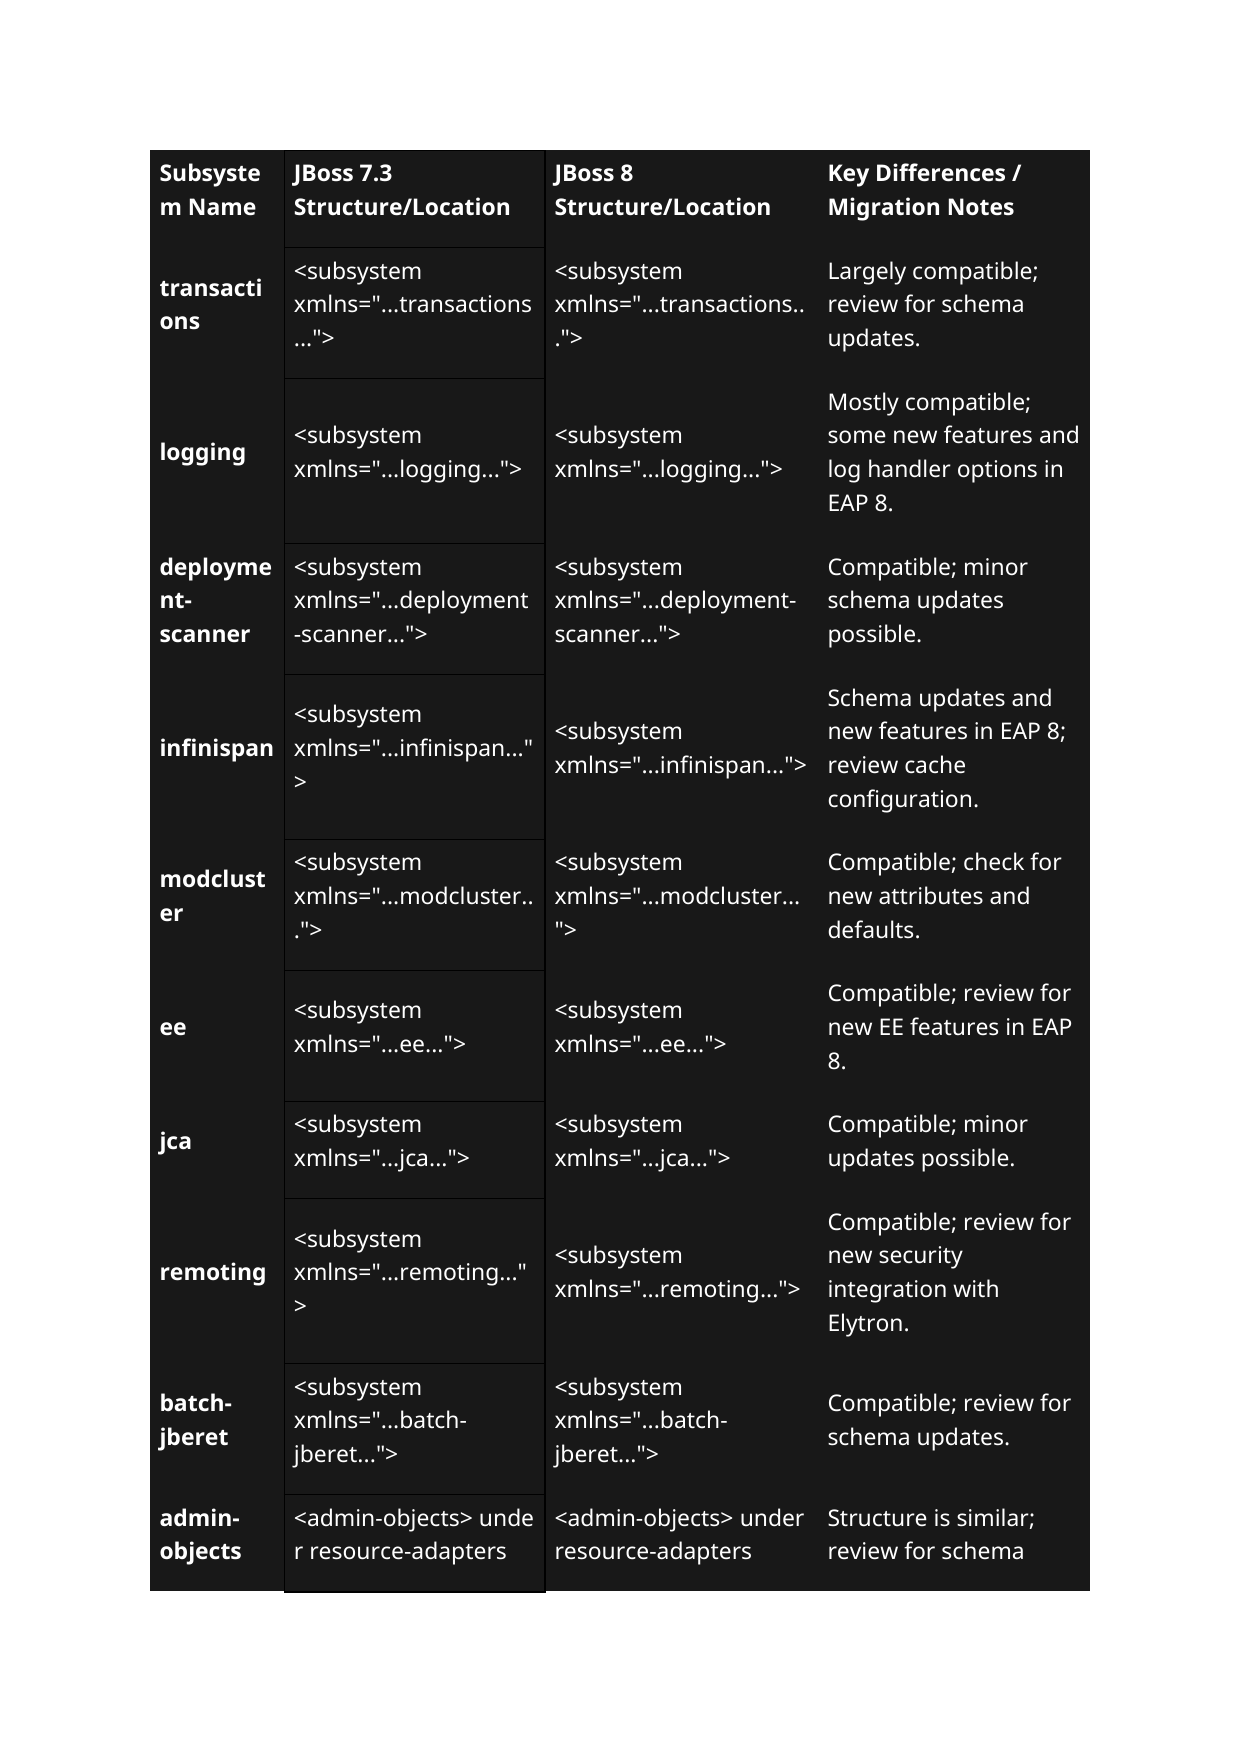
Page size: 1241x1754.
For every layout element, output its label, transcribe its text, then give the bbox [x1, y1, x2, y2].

table_cell <subsystem xmlns="...jca..."> [285, 1102, 544, 1198]
table_cell Compatible; review for new EE features in EAP 8. [818, 970, 1090, 1101]
table_cell <subsystem xmlns="...logging..."> [285, 379, 544, 543]
table_cell Compatible; minor updates possible. [818, 1101, 1090, 1198]
table_cell <subsystem xmlns="...remoting..."> [546, 1198, 818, 1363]
table_cell <subsystem xmlns="...batch-jberet..."> [285, 1364, 544, 1494]
table_cell Mostly compatible; some new features and log handler options in EAP 8. [818, 378, 1090, 543]
table_cell <subsystem xmlns="...modcluster..."> [546, 839, 818, 970]
table_cell jca [150, 1101, 284, 1198]
table_cell <subsystem xmlns="...ee..."> [285, 971, 544, 1101]
table_cell Compatible; minor schema updates possible. [818, 543, 1090, 674]
table_cell <subsystem xmlns="...jca..."> [546, 1101, 818, 1198]
table_cell transactions [150, 247, 284, 378]
table_cell modcluster [150, 839, 284, 970]
table_cell infinispan [150, 674, 284, 839]
table_cell ee [150, 970, 284, 1101]
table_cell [818, 1494, 1090, 1591]
table_header Subsystem Name [150, 150, 284, 247]
table_cell <subsystem xmlns="...modcluster..."> [285, 840, 544, 970]
table_cell <subsystem xmlns="...logging..."> [546, 378, 818, 543]
table_cell <admin-objects> under resource-adapters [546, 1494, 818, 1591]
table_cell admin-objects [150, 1494, 284, 1591]
table_cell <subsystem xmlns="...batch-jberet..."> [546, 1363, 818, 1494]
table_cell logging [150, 378, 284, 543]
table_cell Compatible; review for new security integration with Elytron. [818, 1198, 1090, 1363]
table_cell Compatible; check for new attributes and defaults. [818, 839, 1090, 970]
table_header JBoss 7.3 Structure/Location [285, 151, 544, 247]
table_cell <subsystem xmlns="...infinispan..."> [285, 675, 544, 839]
table_cell Largely compatible; review for schema updates. [818, 247, 1090, 378]
table_cell <subsystem xmlns="...deployment-scanner..."> [546, 543, 818, 674]
table_cell Compatible; review for schema updates. [818, 1363, 1090, 1494]
table_cell batch-jberet [150, 1363, 284, 1494]
table_cell <subsystem xmlns="...remoting..."> [285, 1199, 544, 1363]
table_cell remoting [150, 1198, 284, 1363]
table_cell <subsystem xmlns="...infinispan..."> [546, 674, 818, 839]
table_cell <admin-objects> under resource-adapters [285, 1495, 544, 1591]
table_cell <subsystem xmlns="...ee..."> [546, 970, 818, 1101]
table_header JBoss 8 Structure/Location [546, 150, 818, 247]
table_cell <subsystem xmlns="...transactions..."> [285, 248, 544, 378]
table_cell <subsystem xmlns="...transactions..."> [546, 247, 818, 378]
table_cell deployment-scanner [150, 543, 284, 674]
table_cell <subsystem xmlns="...deployment-scanner..."> [285, 544, 544, 674]
table_header Key Differences / Migration Notes [818, 150, 1090, 247]
table_cell Schema updates and new features in EAP 8; review cache configuration. [818, 674, 1090, 839]
